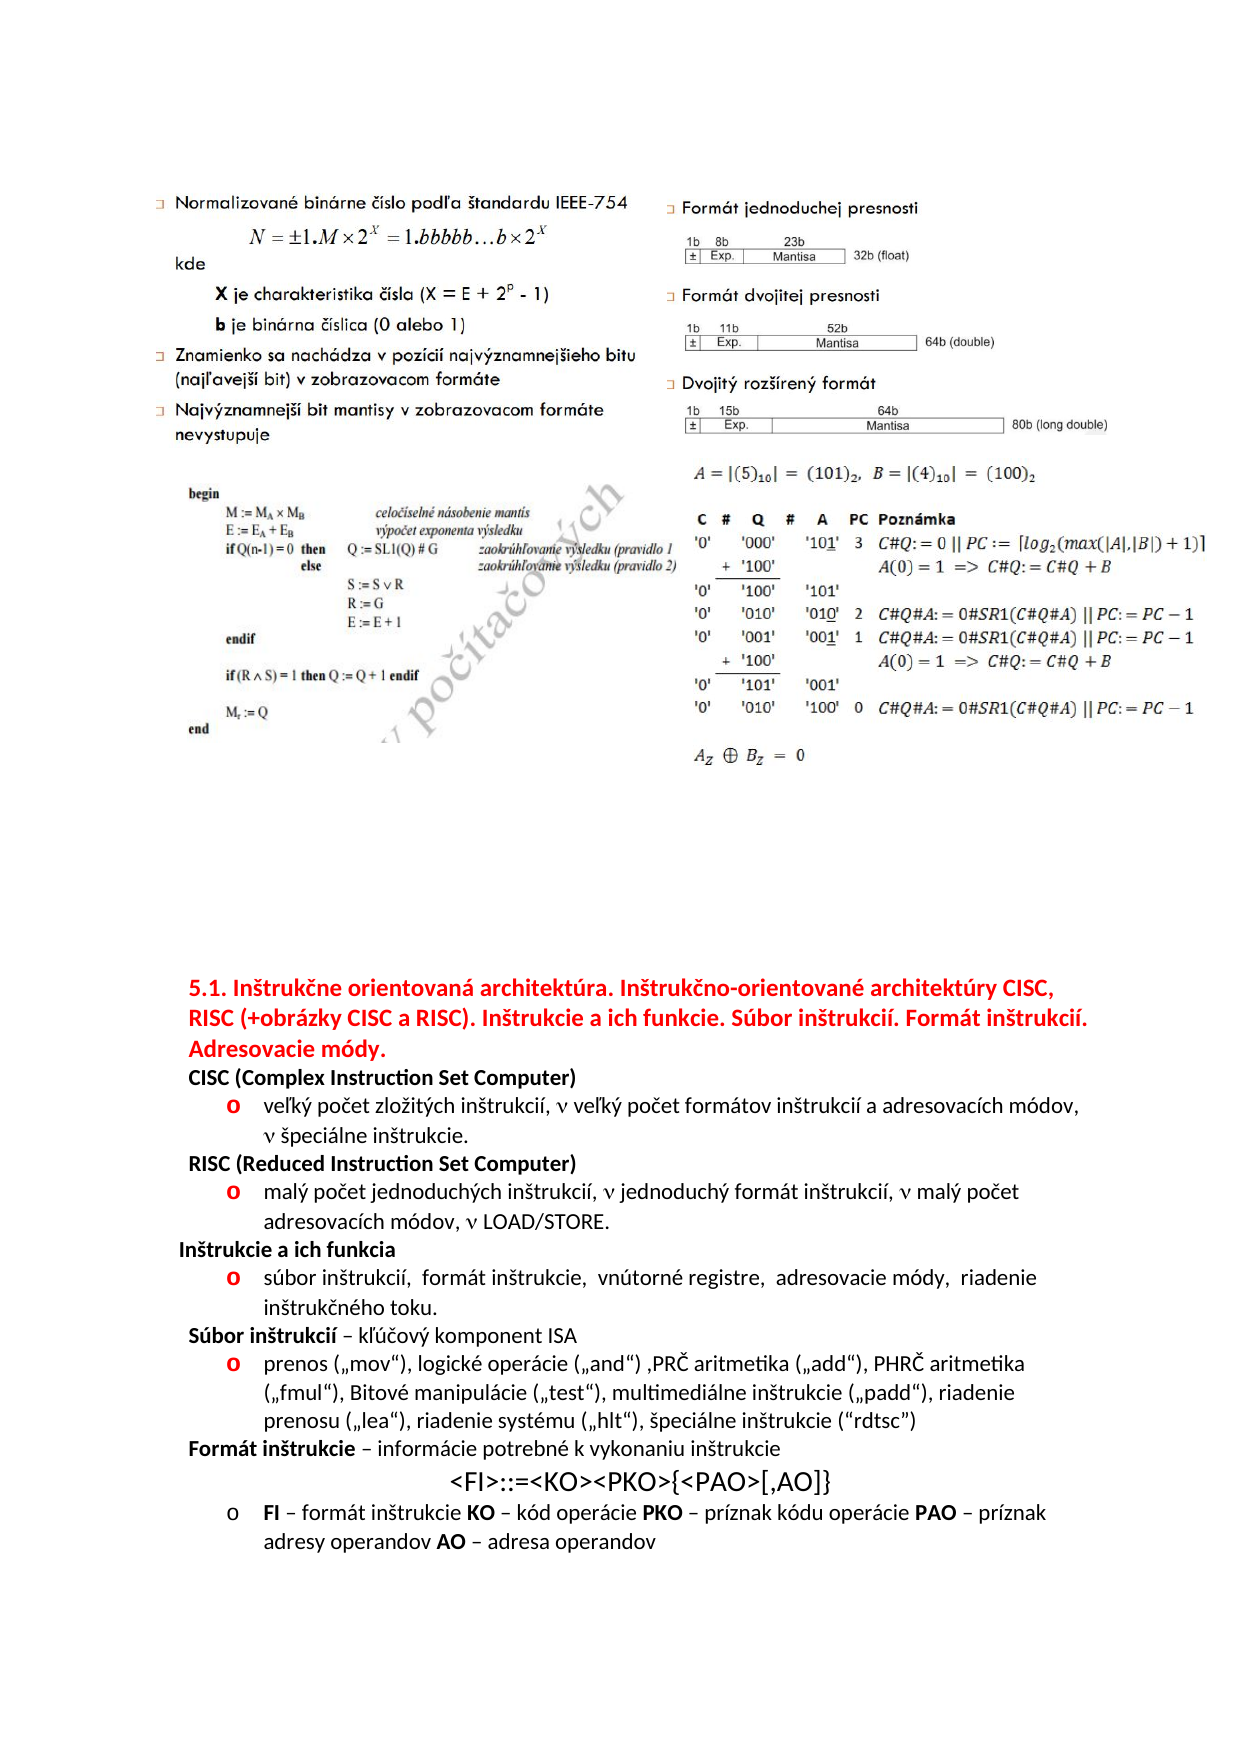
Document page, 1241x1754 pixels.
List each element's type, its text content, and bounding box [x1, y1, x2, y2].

list prenos („mov“), logické operácie („and“) ,PRČ aritmetika („add“), PHRČ aritmetika („fmul“), Bitové manipulácie („test“), multimediálne inštrukcie („padd“), riadenie prenosu („lea“), riadenie systému („hlt“), špeciálne inštrukcie (“rdtsc”) [226, 1349, 1093, 1434]
text <FI>::=<KO><PKO>{<PAO>[,AO]} [188, 1463, 1093, 1498]
list veľký počet zložitých inštrukcií, veľký počet formátov inštrukcií a adresovacích módov, špeciálne inštrukcie. [226, 1091, 1093, 1149]
text CISC (Complex Instruction Set Computer) [188, 1063, 1093, 1091]
picture [187, 483, 680, 743]
text 5.1. Inštrukčne orientovaná architektúra. Inštrukčno-orientované architektúry CISC, RISC (+obrázky CISC a RISC). Inštrukcie a ich funkcie. Súbor inštrukcií. Formát inštrukcií. Adresovacie módy. [188, 972, 1093, 1063]
list súbor inštrukcií, formát inštrukcie, vnútorné registre, adresovacie módy, riadenie inštrukčného toku. [226, 1263, 1093, 1321]
text Súbor inštrukcií – kľúčový komponent ISA [188, 1321, 1093, 1349]
list malý počet jednoduchých inštrukcií, jednoduchý formát inštrukcií, malý počet adresovacích módov, LOAD/STORE. [226, 1177, 1093, 1235]
text Formát inštrukcie – informácie potrebné k vykonaniu inštrukcie [188, 1434, 1093, 1463]
picture [667, 188, 1110, 435]
picture [156, 180, 638, 448]
text Inštrukcie a ich funkcia [148, 1235, 1093, 1263]
text RISC (Reduced Instruction Set Computer) [188, 1149, 1093, 1177]
list FI – formát inštrukcie KO – kód operácie PKO – príznak kódu operácie PAO – príznak adresy operandov AO – adresa operandov [226, 1498, 1093, 1555]
picture [693, 458, 1207, 766]
